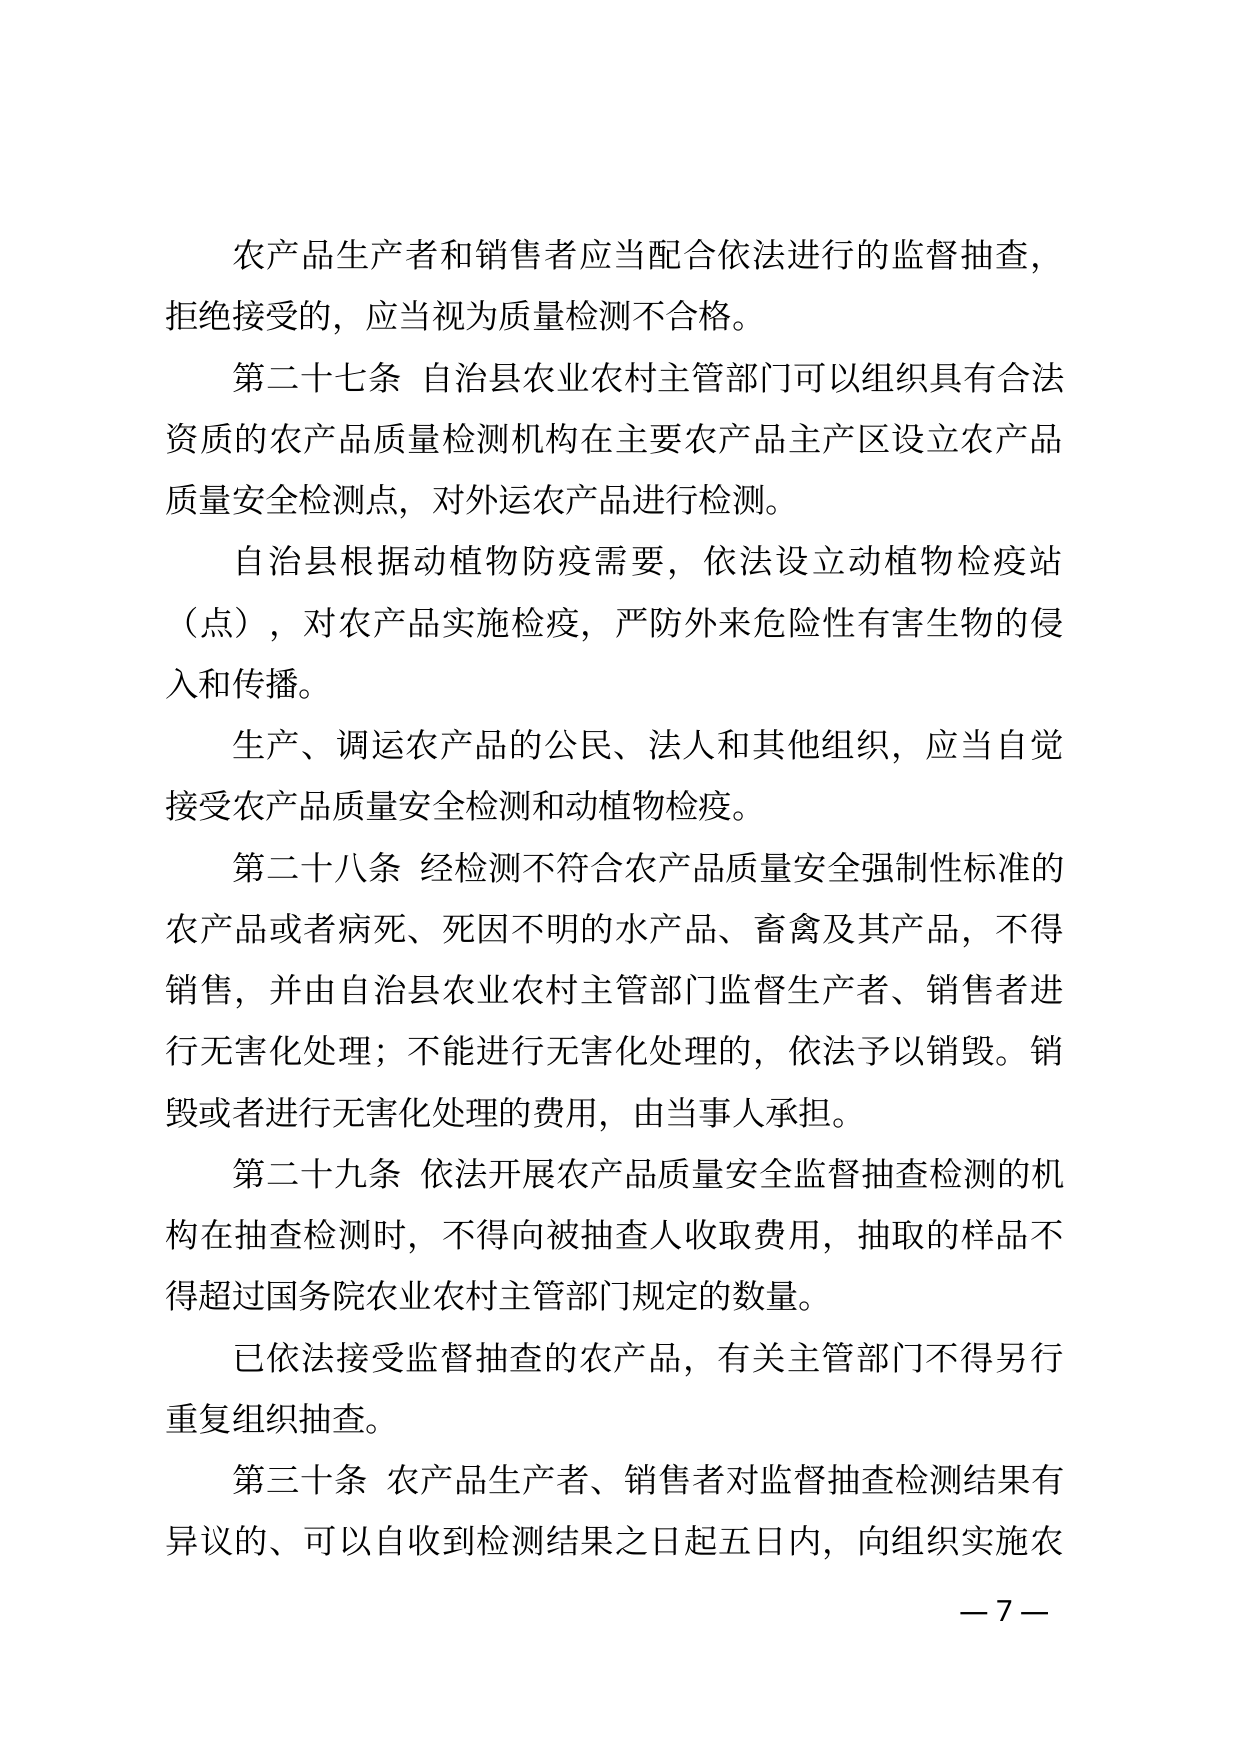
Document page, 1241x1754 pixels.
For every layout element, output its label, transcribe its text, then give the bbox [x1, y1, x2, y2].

text 已依法接受监督抽查的农产品，有关主管部门不得另行重复组织抽查。 [165, 1321, 1065, 1443]
text 自治县根据动植物防疫需要，依法设立动植物检疫站（点），对农产品实施检疫，严防外来危险性有害生物的侵入和传播。 [165, 525, 1065, 708]
text 生产、调运农产品的公民、法人和其他组织，应当自觉接受农产品质量安全检测和动植物检疫。 [165, 708, 1065, 831]
text 第二十七条 自治县农业农村主管部门可以组织具有合法资质的农产品质量检测机构在主要农产品主产区设立农产品质量安全检测点，对外运农产品进行检测。 [165, 341, 1065, 525]
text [165, 1443, 1065, 1566]
text 第二十八条 经检测不符合农产品质量安全强制性标准的农产品或者病死、死因不明的水产品、畜禽及其产品，不得销售，并由自治县农业农村主管部门监督生产者、销售者进行无害化处理；不能进行无害化处理的，依法予以销毁。销毁或者进行无害化处理的费用，由当事人承担。 [165, 831, 1065, 1137]
text 农产品生产者和销售者应当配合依法进行的监督抽查，拒绝接受的，应当视为质量检测不合格。 [165, 218, 1065, 341]
text 第二十九条 依法开展农产品质量安全监督抽查检测的机构在抽查检测时，不得向被抽查人收取费用，抽取的样品不得超过国务院农业农村主管部门规定的数量。 [165, 1137, 1065, 1321]
